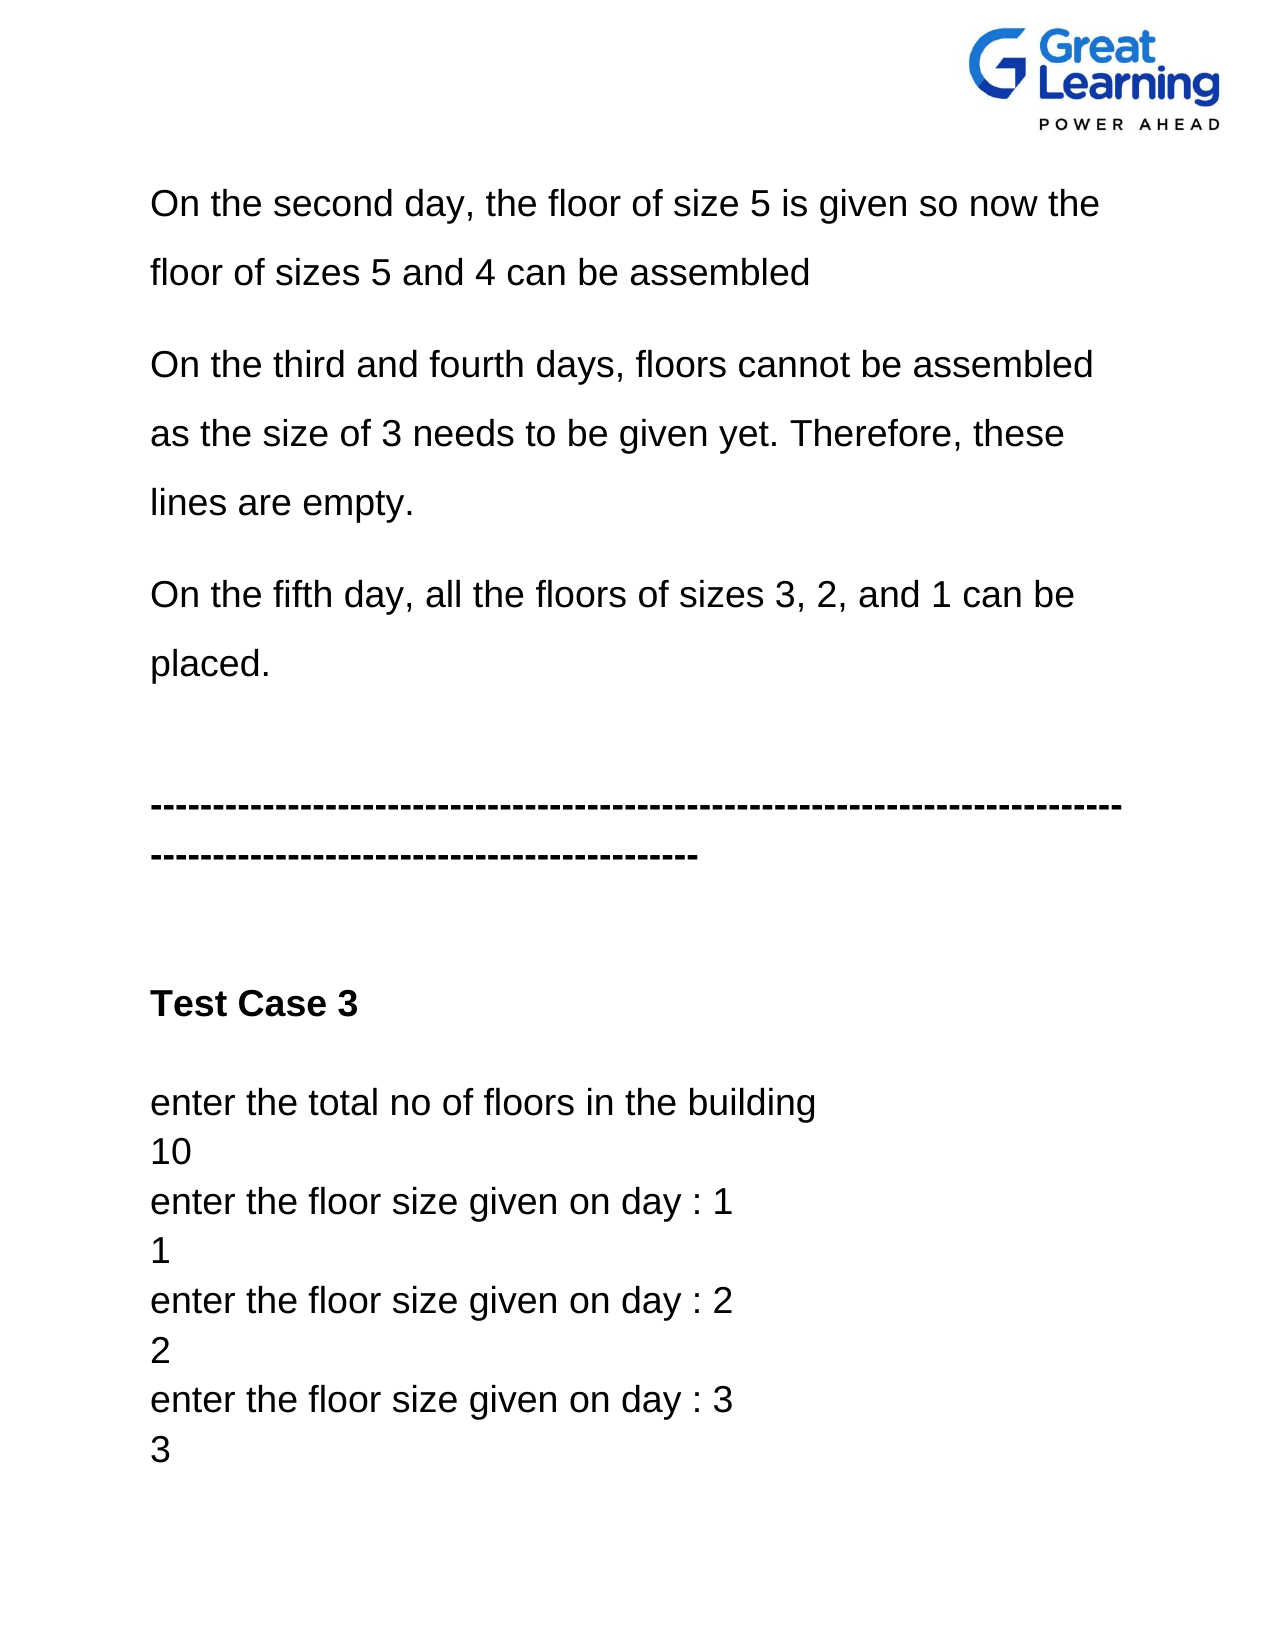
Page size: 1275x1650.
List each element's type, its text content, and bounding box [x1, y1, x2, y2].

text Test Case 3 [150, 981, 1125, 1024]
text enter the floor size given on day : 2 [150, 1278, 1125, 1321]
picture [959, 18, 1232, 137]
text On the fifth day, all the floors of sizes 3, 2, and 1 can be placed. [150, 572, 1125, 684]
text 3 [150, 1427, 1125, 1470]
text On the third and fourth days, floors cannot be assembled as the size of 3 needs to be given yet. Therefore, these lines are empty. [150, 342, 1125, 523]
text 10 [150, 1129, 1125, 1173]
text On the second day, the floor of size 5 is given so now the floor of sizes 5 and 4 can be assembled [150, 150, 1125, 293]
text enter the floor size given on day : 3 [150, 1377, 1125, 1421]
text -------------------------------------------------------------------------------------------------------------------------- [150, 782, 1125, 875]
text 1 [150, 1229, 1125, 1272]
text enter the total no of floors in the building [150, 1080, 1125, 1123]
text 2 [150, 1328, 1125, 1371]
text enter the floor size given on day : 1 [150, 1179, 1125, 1222]
